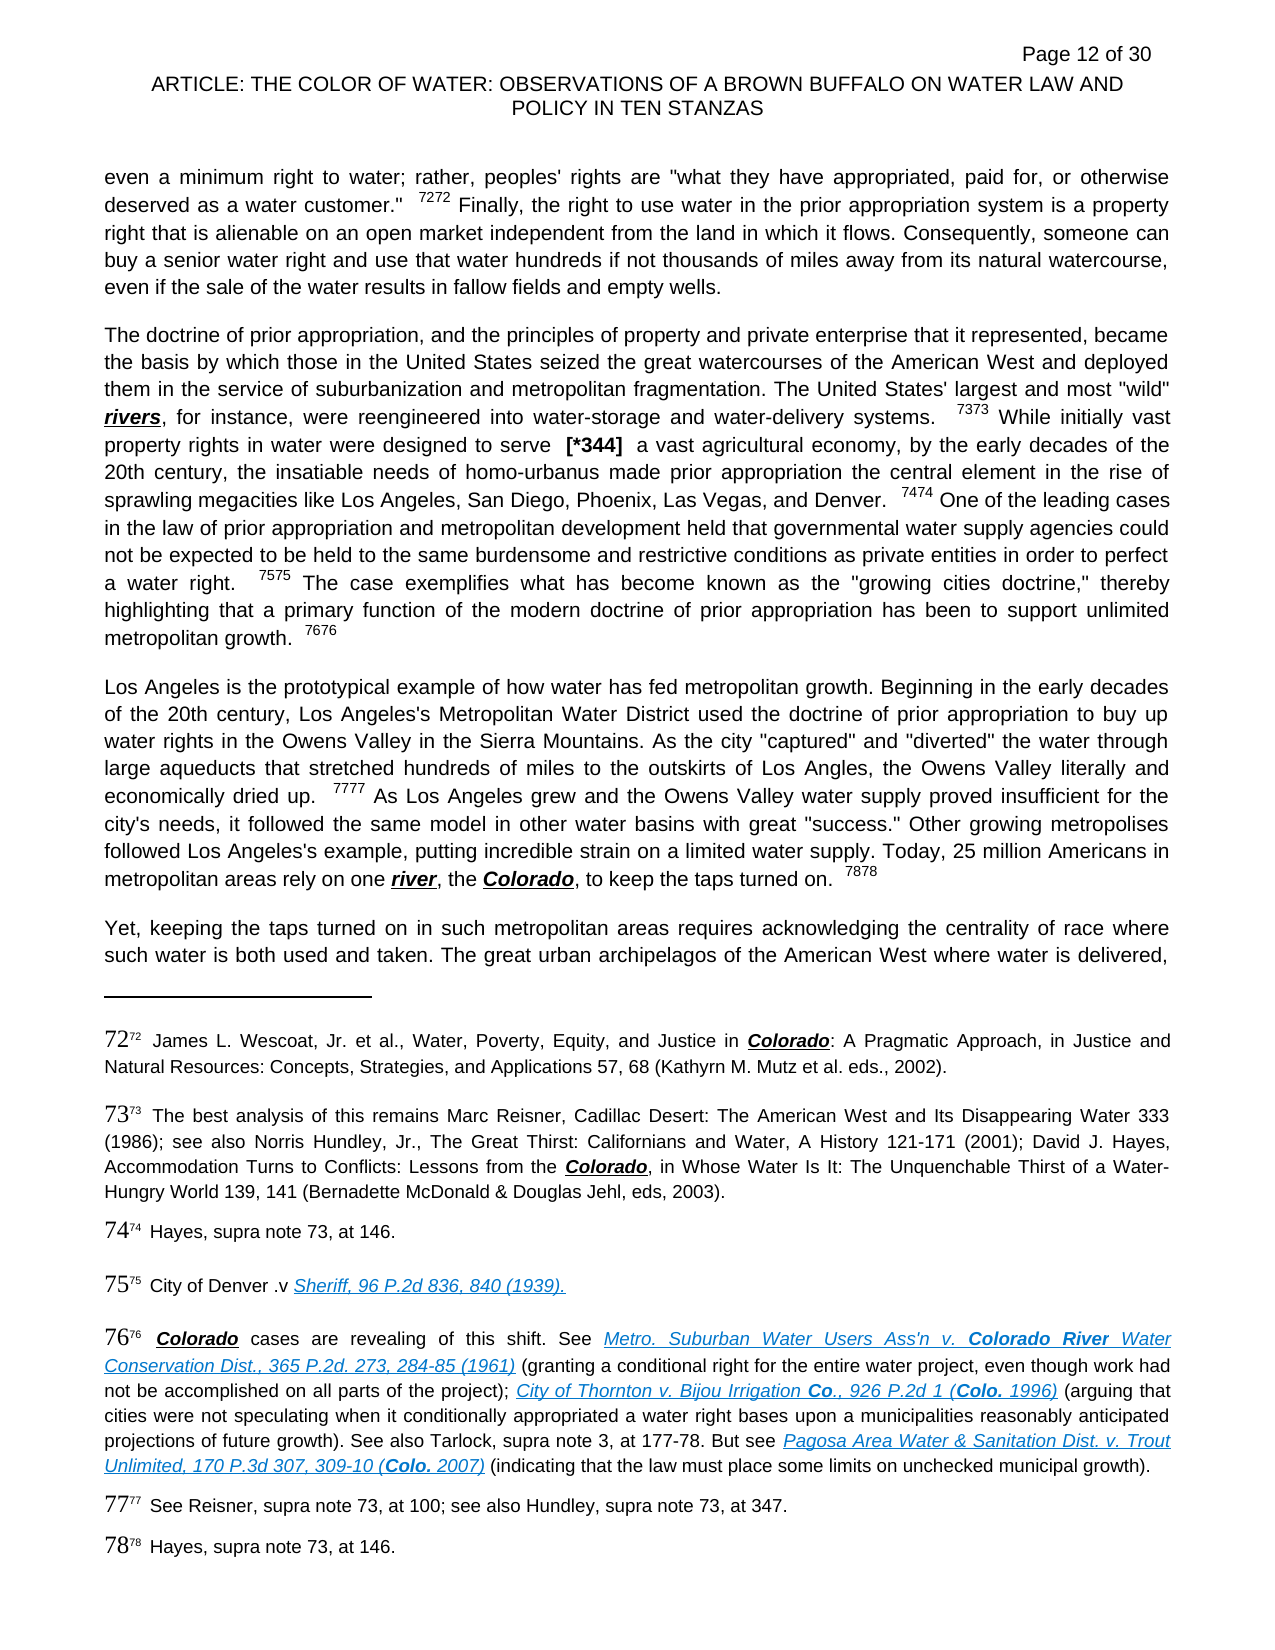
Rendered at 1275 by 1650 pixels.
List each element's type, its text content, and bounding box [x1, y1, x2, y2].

text Los Angeles is the prototypical example of how water has fed metropolitan growth. Beginning in the early decades of the 20th century, Los Angeles's Metropolitan Water District used the doctrine of prior appropriation to buy up water rights in the Owens Valley in the Sierra Mountains. As the city "captured" and "diverted" the water through large aqueducts that stretched hundreds of miles to the outskirts of Los Angles, the Owens Valley literally and economically dried up. 77 As Los Angeles grew and the Owens Valley water supply proved insufficient for the city's needs, it followed the same model in other water basins with great "success." Other growing metropolises followed Los Angeles's example, putting incredible strain on a limited water supply. Today, 25 million Americans in metropolitan areas rely on one river, the Colorado, to keep the taps turned on. 78 [104, 672, 1171, 892]
text Yet, keeping the taps turned on in such metropolitan areas requires acknowledging the centrality of race where such water is both used and taken. The great urban archipelagos of the American West where water is delivered, for instance, are heavily defined by the presence of large, thriving, and racially segregated multi-racial communities. 79 So too does [*345] race play a role in shaping the hinterlands that are essential to the metropolitan American West's growth and sustainment. 80 From the resource rich reservations of the Dine and Southern Utes to the migrant labor that sows, cultivates, and harvests its water subsidized farmlands, multiple color lines intractably define the entire American West. [104, 913, 1171, 967]
text By the end of the 19th century, most of the seventeen Western States as well as parts of Australia and Canada (all with multiracial populations) adopted some version of a prior appropriation system. 67 At its core, the doctrine of prior appropriation encompasses four basic principles. First, appropriated water must be put to a "beneficial" use. Courts legally recognized as "beneficial" only those uses that were for domestic consumption, irrigation, municipal, industrial, power production, and more recently, uses that promote recreational activities such as skiing and environmental protection. 68 Second, priority of right becomes the basis for [*343] allocating water during periods of scarcity. In practice, this means that even though thousands of cubic feet per second may flow by a family's farm, they are not allowed to use the water if a senior user has "called" the river. 69 Priority, not equality, is the guiding principle in times of drought. 70 Third, the right to use water is quantified. Accordingly, permits or decrees in the prior appropriation scheme identify one's "ownership" of water independent of the actual water course or watershed that delivered or housed the water. 71 It also ensures that people do not have an equal or even a minimum right to water; rather, peoples' rights are "what they have appropriated, paid for, or otherwise deserved as a water customer." 72 Finally, the right to use water in the prior appropriation system is a property right that is alienable on an open market independent from the land in which it flows. Consequently, someone can buy a senior water right and use that water hundreds if not thousands of miles away from its natural watercourse, even if the sale of the water results in fallow fields and empty wells. [104, 161, 1171, 298]
text The doctrine of prior appropriation, and the principles of property and private enterprise that it represented, became the basis by which those in the United States seized the great watercourses of the American West and deployed them in the service of suburbanization and metropolitan fragmentation. The United States' largest and most "wild" rivers, for instance, were reengineered into water-storage and water-delivery systems. 73 While initially vast property rights in water were designed to serve [*344] a vast agricultural economy, by the early decades of the 20th century, the insatiable needs of homo-urbanus made prior appropriation the central element in the rise of sprawling megacities like Los Angeles, San Diego, Phoenix, Las Vegas, and Denver. 74 One of the leading cases in the law of prior appropriation and metropolitan development held that governmental water supply agencies could not be expected to be held to the same burdensome and restrictive conditions as private entities in order to perfect a water right. 75 The case exemplifies what has become known as the "growing cities doctrine," thereby highlighting that a primary function of the modern doctrine of prior appropriation has been to support unlimited metropolitan growth. 76 [104, 319, 1171, 651]
